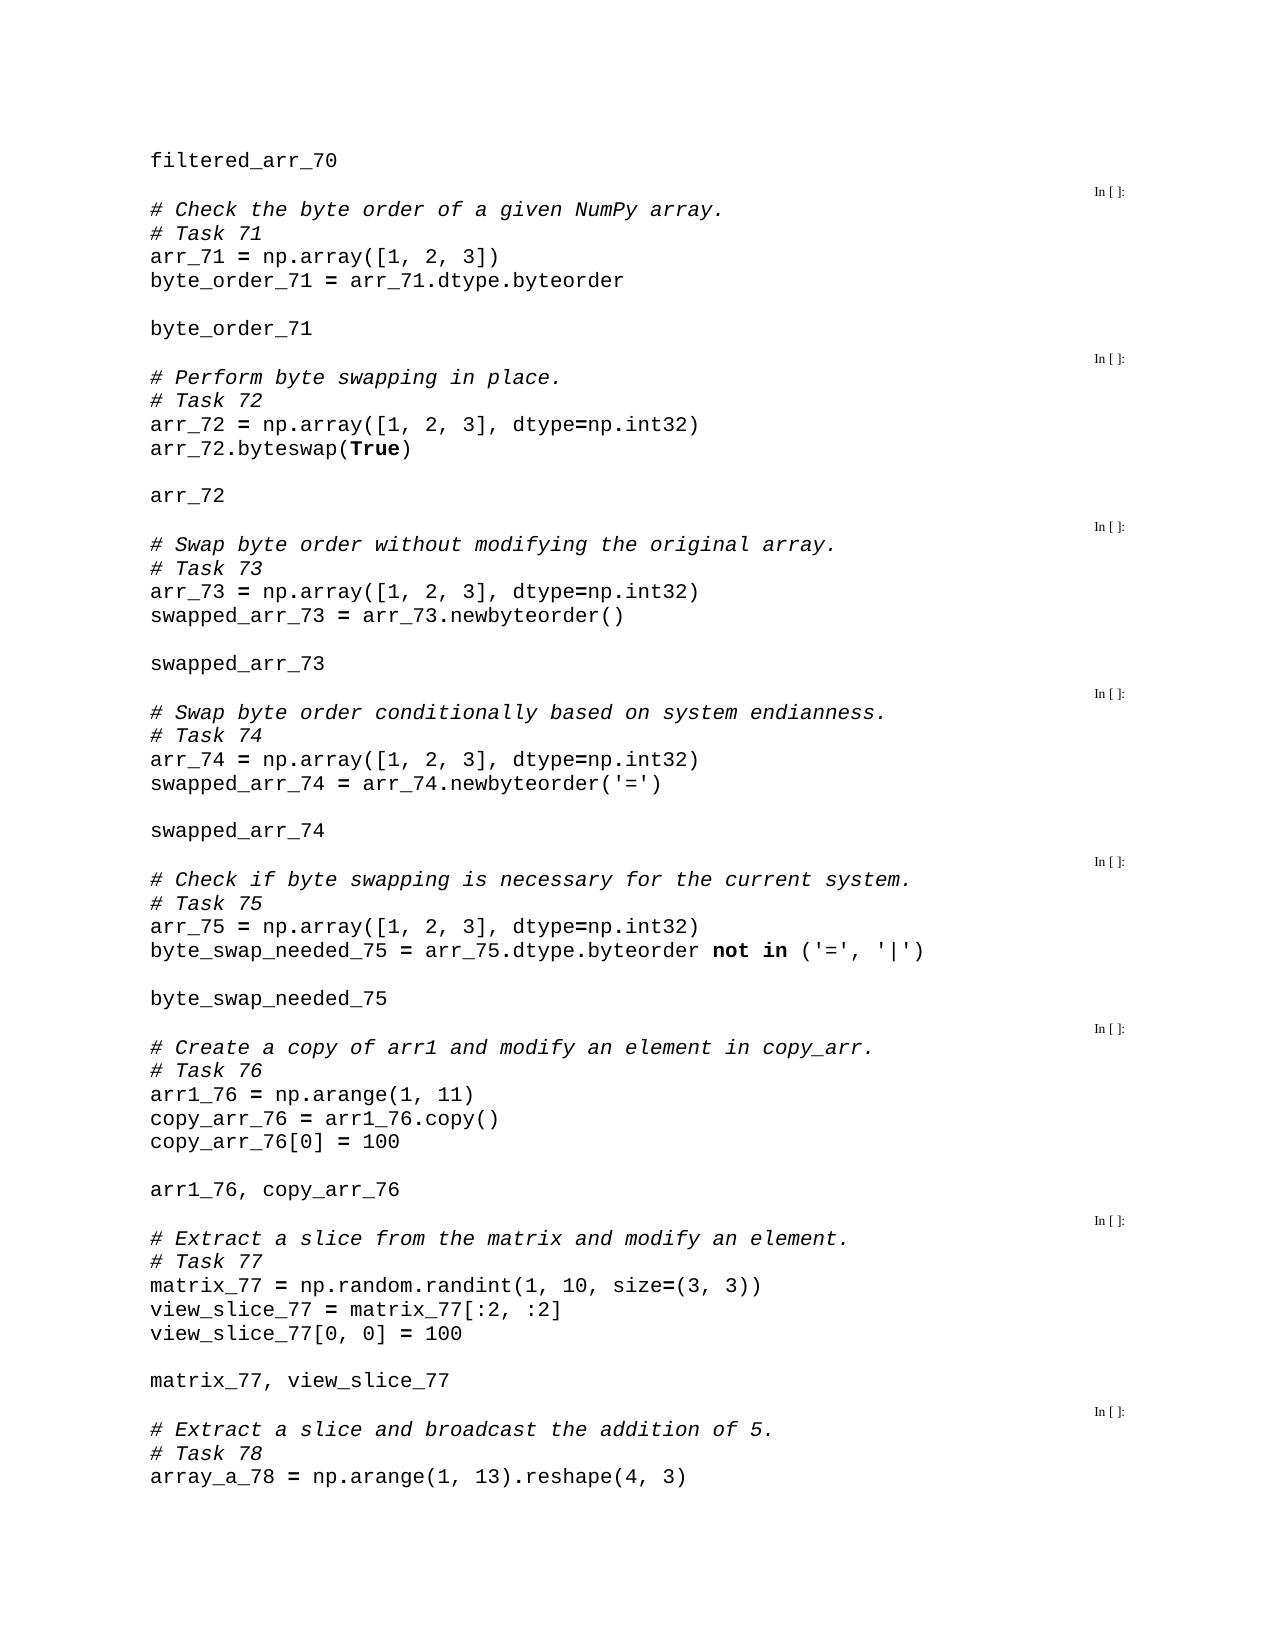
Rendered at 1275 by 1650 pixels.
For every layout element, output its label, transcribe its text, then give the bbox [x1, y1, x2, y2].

text arr_71 = np.array([1, 2, 3]) [150, 247, 1125, 270]
text swapped_arr_74 = arr_74.newbyteorder('=') [150, 773, 1125, 796]
text In [ ]: [150, 1021, 1125, 1037]
text arr_72 = np.array([1, 2, 3], dtype=np.int32) [150, 414, 1125, 438]
text arr1_76 = np.arange(1, 11) [150, 1084, 1125, 1108]
text copy_arr_76 = arr1_76.copy() [150, 1108, 1125, 1131]
text # Task 72 [150, 390, 1125, 414]
text swapped_arr_74 [150, 820, 1125, 844]
text # Extract a slice and broadcast the addition of 5. [150, 1419, 1125, 1443]
text In [ ]: [150, 351, 1125, 367]
text # Check the byte order of a given NumPy array. [150, 199, 1125, 223]
text swapped_arr_73 [150, 652, 1125, 676]
text In [ ]: [150, 1403, 1125, 1419]
text byte_swap_needed_75 = arr_75.dtype.byteorder not in ('=', '|') [150, 940, 1125, 964]
text arr_75 = np.array([1, 2, 3], dtype=np.int32) [150, 917, 1125, 940]
text # Check if byte swapping is necessary for the current system. [150, 869, 1125, 893]
text matrix_77 = np.random.randint(1, 10, size=(3, 3)) [150, 1275, 1125, 1299]
text view_slice_77 = matrix_77[:2, :2] [150, 1299, 1125, 1322]
text In [ ]: [150, 184, 1125, 199]
text In [ ]: [150, 1212, 1125, 1228]
text # Extract a slice from the matrix and modify an element. [150, 1228, 1125, 1252]
text array_a_78 = np.arange(1, 13).reshape(4, 3) [150, 1466, 1125, 1490]
text arr_72.byteswap(True) [150, 438, 1125, 461]
text filtered_arr_70 [150, 150, 1125, 174]
text copy_arr_76[0] = 100 [150, 1131, 1125, 1155]
text swapped_arr_73 = arr_73.newbyteorder() [150, 605, 1125, 629]
text byte_swap_needed_75 [150, 987, 1125, 1011]
text # Task 76 [150, 1060, 1125, 1084]
text byte_order_71 [150, 317, 1125, 341]
text byte_order_71 = arr_71.dtype.byteorder [150, 270, 1125, 294]
text In [ ]: [150, 686, 1125, 702]
text arr_74 = np.array([1, 2, 3], dtype=np.int32) [150, 749, 1125, 773]
text # Task 75 [150, 893, 1125, 917]
text In [ ]: [150, 854, 1125, 869]
text # Swap byte order without modifying the original array. [150, 534, 1125, 558]
text arr_73 = np.array([1, 2, 3], dtype=np.int32) [150, 582, 1125, 605]
text arr1_76, copy_arr_76 [150, 1179, 1125, 1202]
text view_slice_77[0, 0] = 100 [150, 1322, 1125, 1346]
text # Task 73 [150, 558, 1125, 582]
text # Perform byte swapping in place. [150, 367, 1125, 390]
text arr_72 [150, 485, 1125, 509]
text matrix_77, view_slice_77 [150, 1370, 1125, 1393]
text # Task 78 [150, 1443, 1125, 1466]
text # Task 71 [150, 223, 1125, 247]
text # Task 74 [150, 725, 1125, 749]
text # Task 77 [150, 1252, 1125, 1275]
text # Swap byte order conditionally based on system endianness. [150, 702, 1125, 725]
text # Create a copy of arr1 and modify an element in copy_arr. [150, 1037, 1125, 1060]
text In [ ]: [150, 519, 1125, 534]
